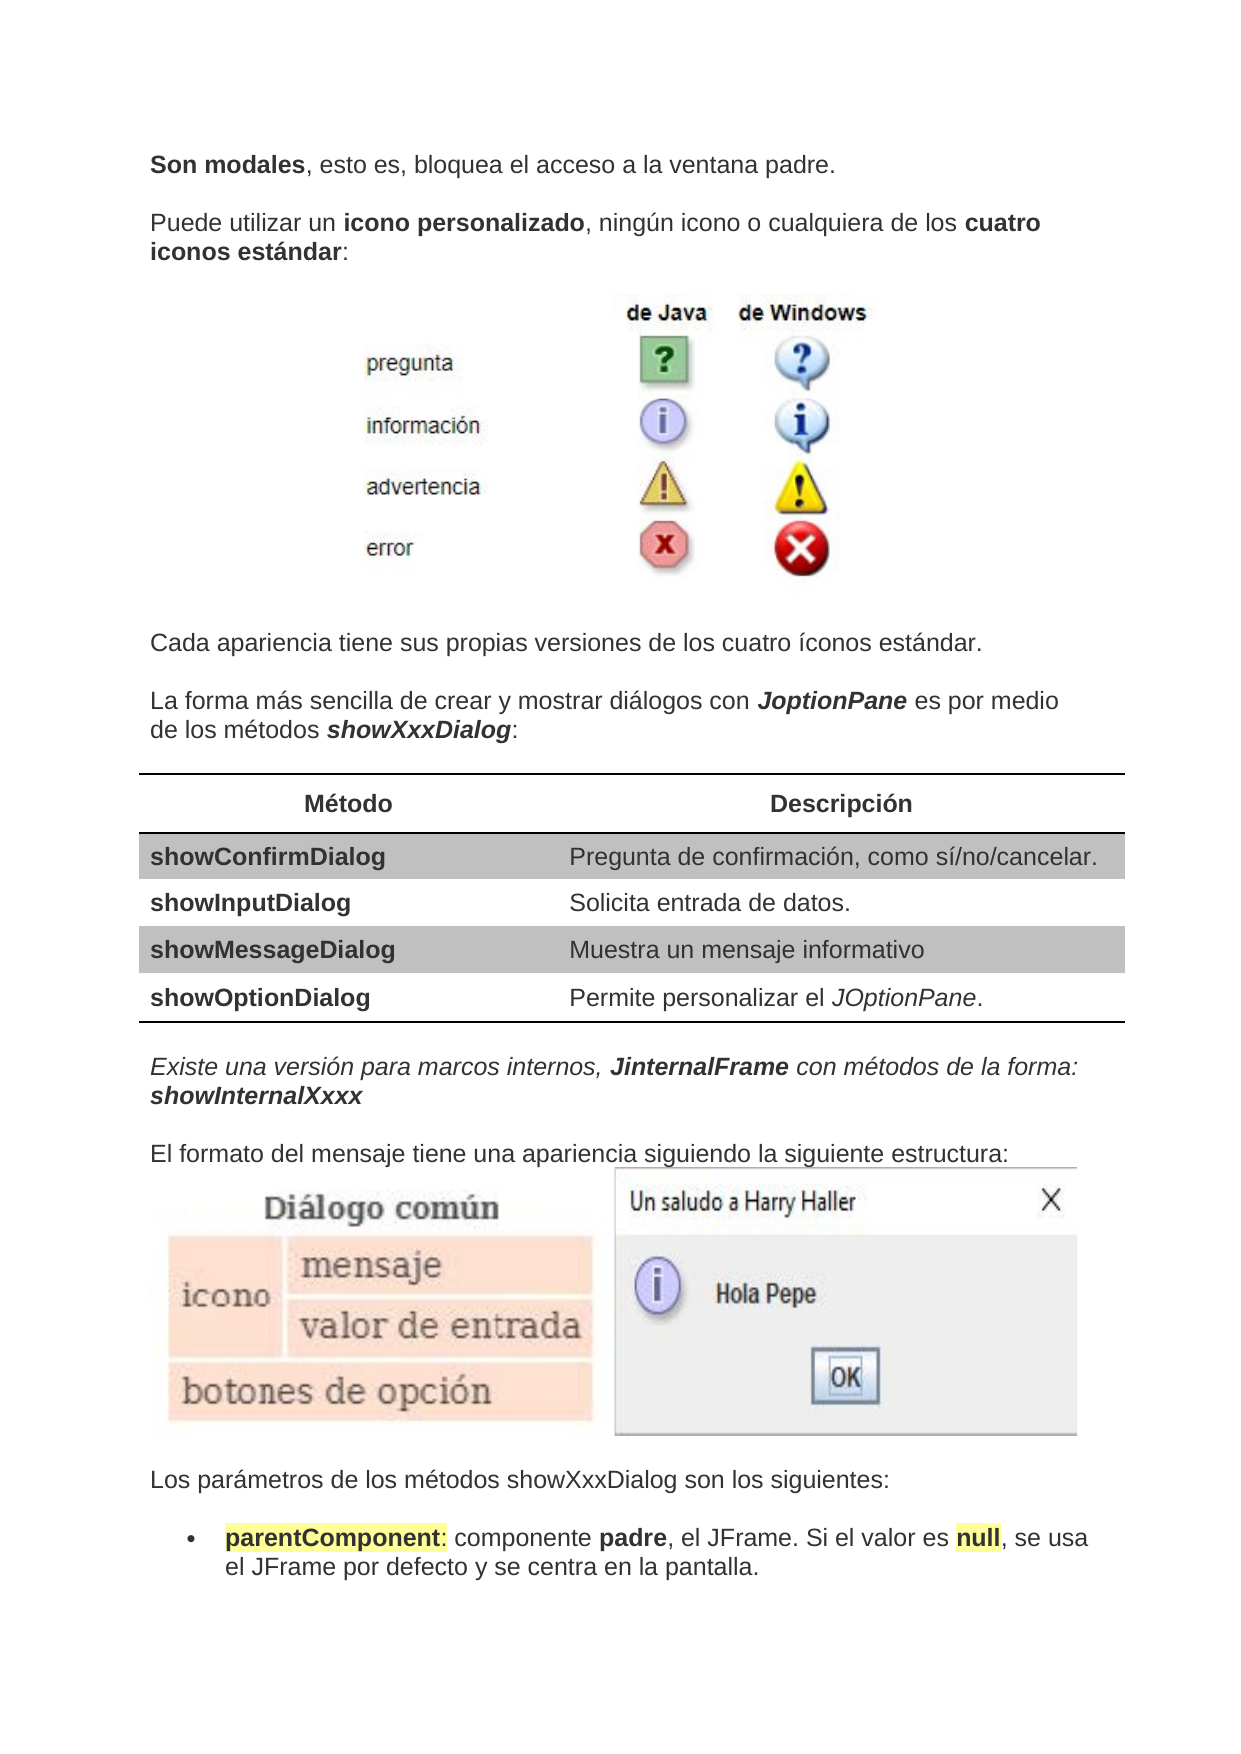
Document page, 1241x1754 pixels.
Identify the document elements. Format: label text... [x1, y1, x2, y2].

table_cell showInputDialog [139, 879, 558, 926]
table_header Descripción [558, 775, 1125, 832]
text Existe una versión para marcos internos, JinternalFrame con métodos de la forma: showInternalXxxx [150, 1052, 1090, 1109]
text Los parámetros de los métodos showXxxDialog son los siguientes: [150, 1465, 1090, 1494]
text Puede utilizar un icono personalizado, ningún icono o cualquiera de los cuatro iconos estándar: [150, 208, 1090, 265]
table_cell Pregunta de confirmación, como sí/no/cancelar. [558, 834, 1125, 879]
table_cell Permite personalizar el JOptionPane. [558, 974, 1125, 1021]
table_cell showConfirmDialog [139, 834, 558, 879]
table_cell Solicita entrada de datos. [558, 879, 1125, 926]
text Cada apariencia tiene sus propias versiones de los cuatro íconos estándar. [150, 628, 1090, 657]
table_cell showMessageDialog [139, 926, 558, 973]
picture [150, 1167, 1078, 1436]
text Son modales, esto es, bloquea el acceso a la ventana padre. [150, 150, 1090, 179]
list parentComponent: componente padre, el JFrame. Si el valor es null, se usa el JFrame por defecto y se centra en la pantalla. [187, 1523, 1090, 1580]
text La forma más sencilla de crear y mostrar diálogos con JoptionPane es por medio de los métodos showXxxDialog: [150, 686, 1090, 743]
table_cell Muestra un mensaje informativo [558, 926, 1125, 973]
table_header Método [139, 775, 558, 832]
picture [363, 294, 877, 595]
table_cell showOptionDialog [139, 974, 558, 1021]
